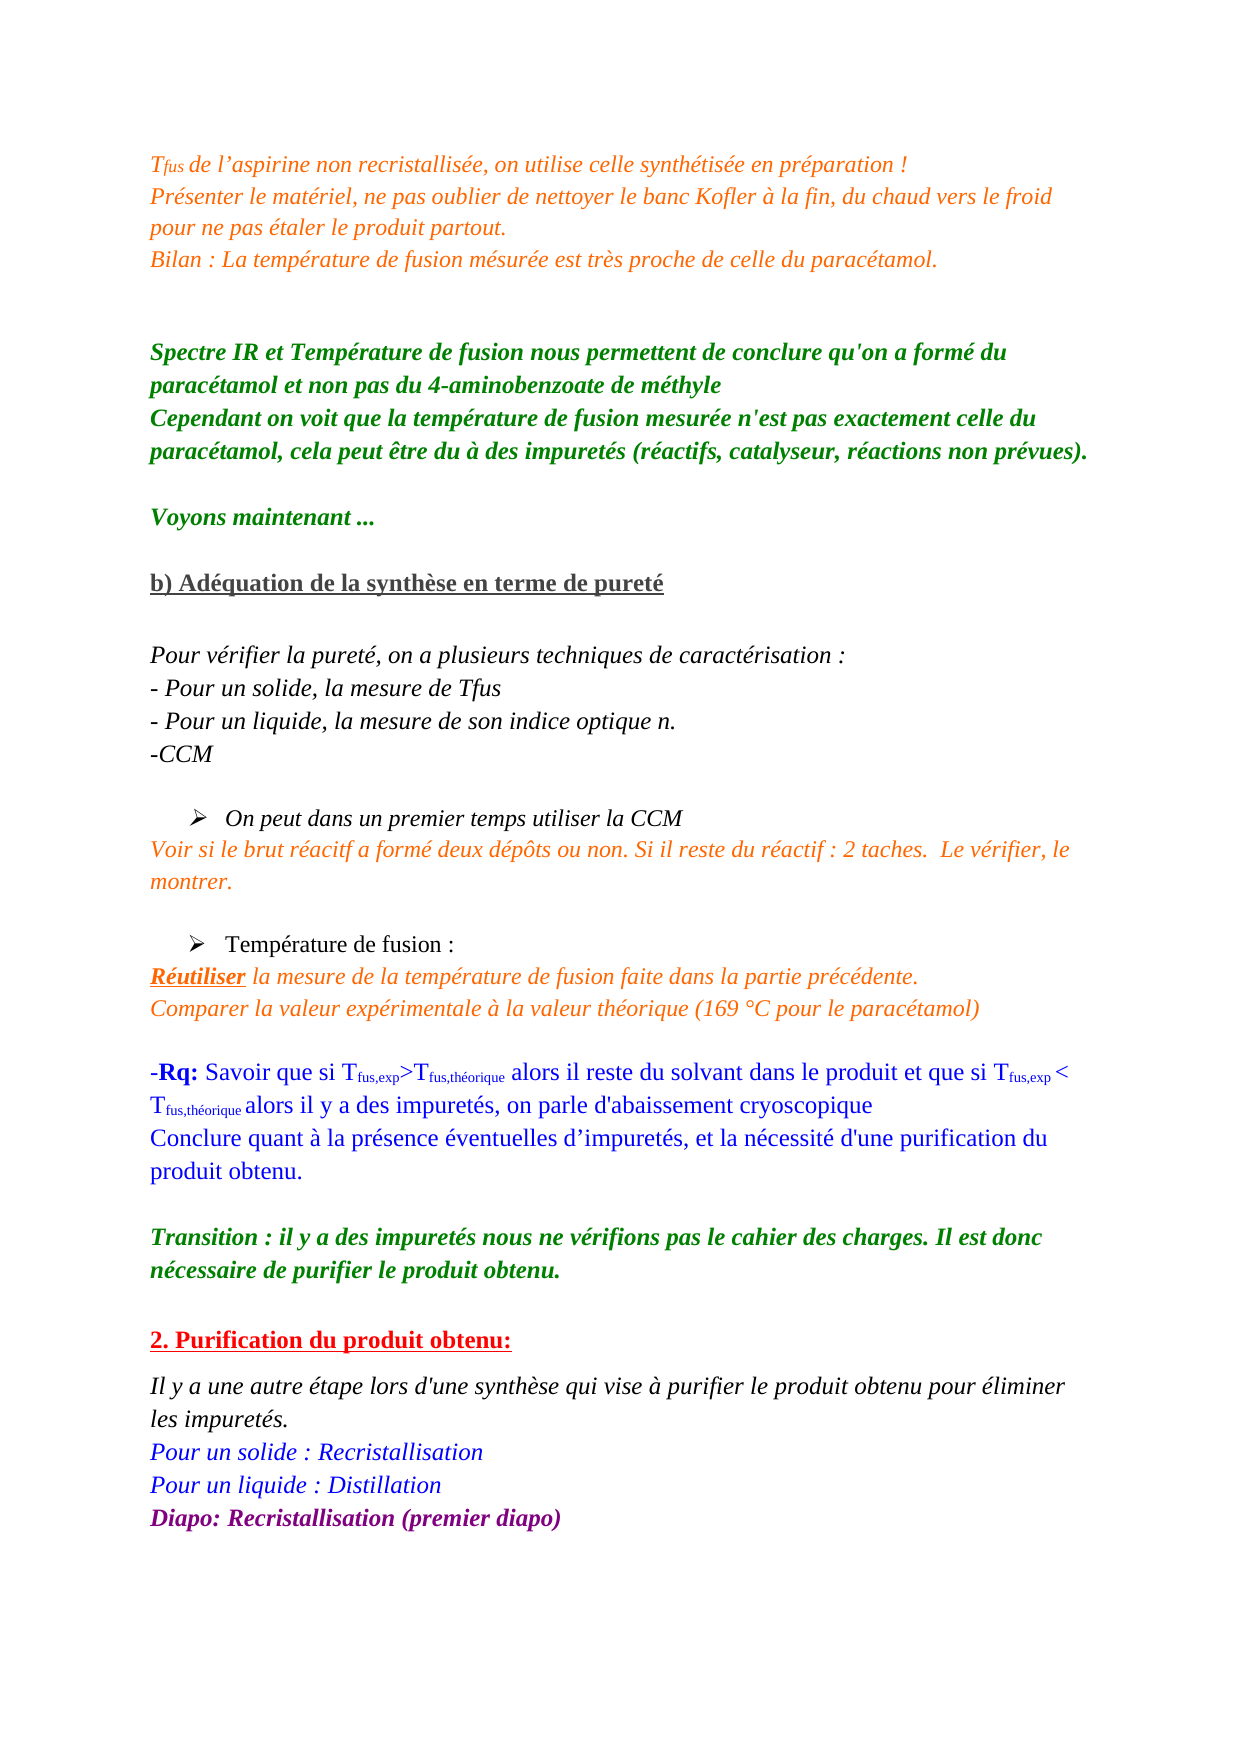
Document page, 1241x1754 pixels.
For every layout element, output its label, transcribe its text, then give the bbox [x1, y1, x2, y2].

text Conclure quant à la présence éventuelles d’impuretés, et la nécessité d'une purification du produit obtenu. [150, 1123, 1090, 1185]
text Voir si le brut réacitf a formé deux dépôts ou non. Si il reste du réactif : 2 taches. Le vérifier, le montrer. [150, 835, 1090, 894]
text Pour un solide : Recristallisation [150, 1437, 1090, 1466]
text Transition : il y a des impuretés nous ne vérifions pas le cahier des charges. Il est donc nécessaire de purifier le produit obtenu. [150, 1222, 1090, 1284]
subtitle b) Adéquation de la synthèse en terme de pureté [150, 568, 1090, 597]
text Présenter le matériel, ne pas oublier de nettoyer le banc Kofler à la fin, du chaud vers le froid pour ne pas étaler le produit partout. [150, 182, 1090, 241]
text Pour un liquide : Distillation [150, 1470, 1090, 1499]
text Diapo: Recristallisation (premier diapo) [150, 1503, 1090, 1532]
text - Pour un liquide, la mesure de son indice optique n. [150, 706, 1090, 735]
text Tfus de l’aspirine non recristallisée, on utilise celle synthétisée en préparation ! [150, 150, 1090, 178]
text -Rq: Savoir que si Tfus,exp>Tfus,théorique alors il reste du solvant dans le produit et que si Tfus,exp < Tfus,théorique alors il y a des impuretés, on parle d'abaissement cryoscopique [150, 1057, 1090, 1119]
list On peut dans un premier temps utiliser la CCM [187, 804, 1090, 831]
text Il y a une autre étape lors d'une synthèse qui vise à purifier le produit obtenu pour éliminer les impuretés. [150, 1371, 1090, 1433]
text -CCM [150, 739, 1090, 768]
list Température de fusion : [187, 930, 1090, 958]
text Spectre IR et Température de fusion nous permettent de conclure qu'on a formé du paracétamol et non pas du 4-aminobenzoate de méthyle [150, 337, 1090, 399]
text Pour vérifier la pureté, on a plusieurs techniques de caractérisation : [150, 640, 1090, 669]
text Réutiliser la mesure de la température de fusion faite dans la partie précédente. Comparer la valeur expérimentale à la valeur théorique (169 °C pour le paracétamol) [150, 962, 1090, 1021]
text Cependant on voit que la température de fusion mesurée n'est pas exactement celle du paracétamol, cela peut être du à des impuretés (réactifs, catalyseur, réactions non prévues). Voyons maintenant ... [150, 403, 1090, 531]
text Bilan : La température de fusion mésurée est très proche de celle du paracétamol. [150, 245, 1090, 303]
text - Pour un solide, la mesure de Tfus [150, 673, 1090, 702]
subtitle 2. Purification du produit obtenu: [150, 1326, 1090, 1354]
